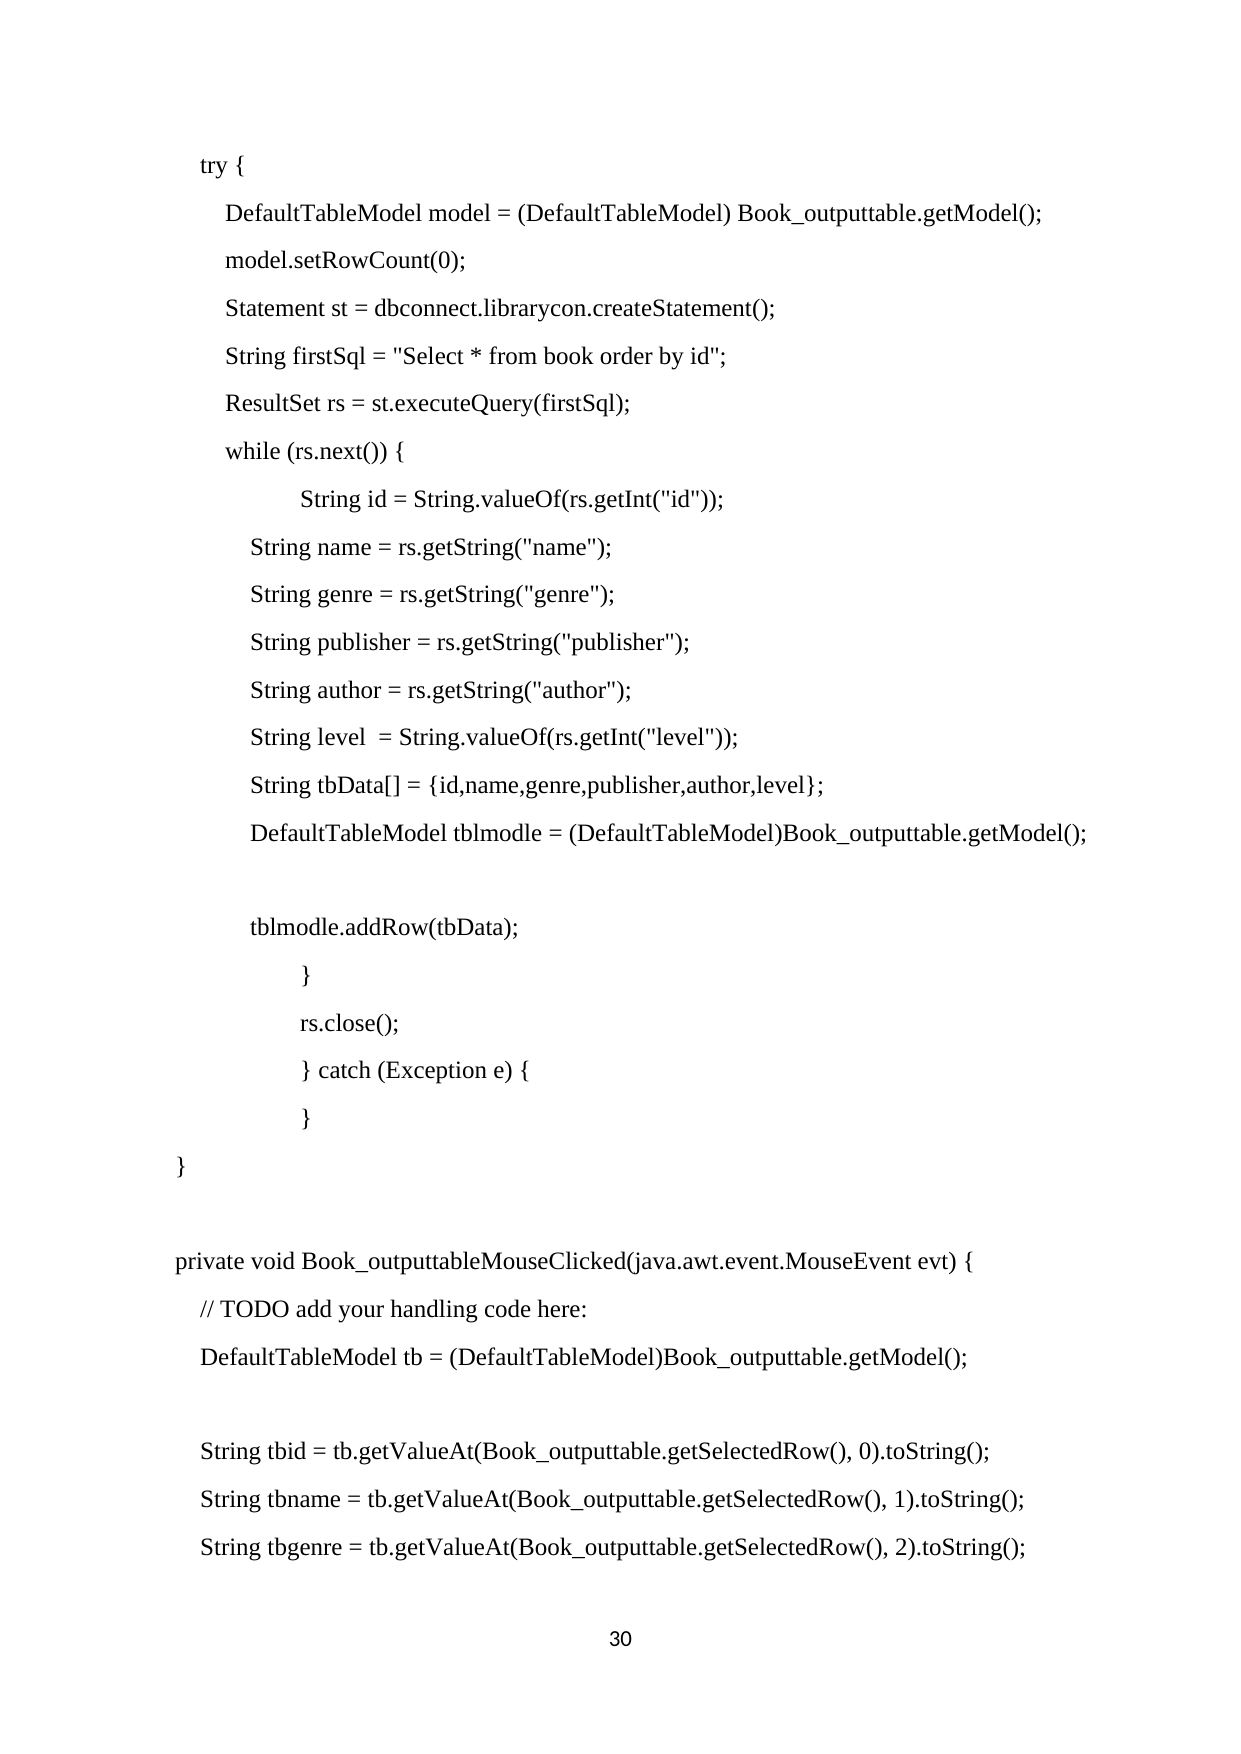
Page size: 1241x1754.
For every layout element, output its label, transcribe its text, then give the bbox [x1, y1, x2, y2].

text } [150, 1103, 1090, 1132]
text String tbname = tb.getValueAt(Book_outputtable.getSelectedRow(), 1).toString(); [150, 1484, 1090, 1513]
text } [150, 1151, 1090, 1180]
text } catch (Exception e) { [150, 1056, 1090, 1084]
text model.setRowCount(0); [150, 245, 1090, 274]
text String genre = rs.getString("genre"); [150, 579, 1090, 608]
text String publisher = rs.getString("publisher"); [150, 627, 1090, 656]
text DefaultTableModel tb = (DefaultTableModel)Book_outputtable.getModel(); [150, 1342, 1090, 1371]
text String tbData[] = {id,name,genre,publisher,author,level}; [150, 770, 1090, 799]
text String id = String.valueOf(rs.getInt("id")); [150, 484, 1090, 513]
text String author = rs.getString("author"); [150, 675, 1090, 703]
text String tbid = tb.getValueAt(Book_outputtable.getSelectedRow(), 0).toString(); [150, 1436, 1090, 1465]
text private void Book_outputtableMouseClicked(java.awt.event.MouseEvent evt) { [150, 1246, 1090, 1275]
text DefaultTableModel tblmodle = (DefaultTableModel)Book_outputtable.getModel(); [150, 818, 1090, 847]
text String tbgenre = tb.getValueAt(Book_outputtable.getSelectedRow(), 2).toString(); [150, 1532, 1090, 1561]
text try { [150, 150, 1090, 179]
text String firstSql = "Select * from book order by id"; [150, 341, 1090, 369]
text while (rs.next()) { [150, 436, 1090, 465]
text String name = rs.getString("name"); [150, 532, 1090, 560]
text rs.close(); [150, 1008, 1090, 1037]
text Statement st = dbconnect.librarycon.createStatement(); [150, 293, 1090, 322]
text ResultSet rs = st.executeQuery(firstSql); [150, 388, 1090, 417]
text } [150, 960, 1090, 989]
text String level = String.valueOf(rs.getInt("level")); [150, 722, 1090, 751]
text // TODO add your handling code here: [150, 1294, 1090, 1323]
text DefaultTableModel model = (DefaultTableModel) Book_outputtable.getModel(); [150, 198, 1090, 226]
text tblmodle.addRow(tbData); [150, 912, 1090, 941]
